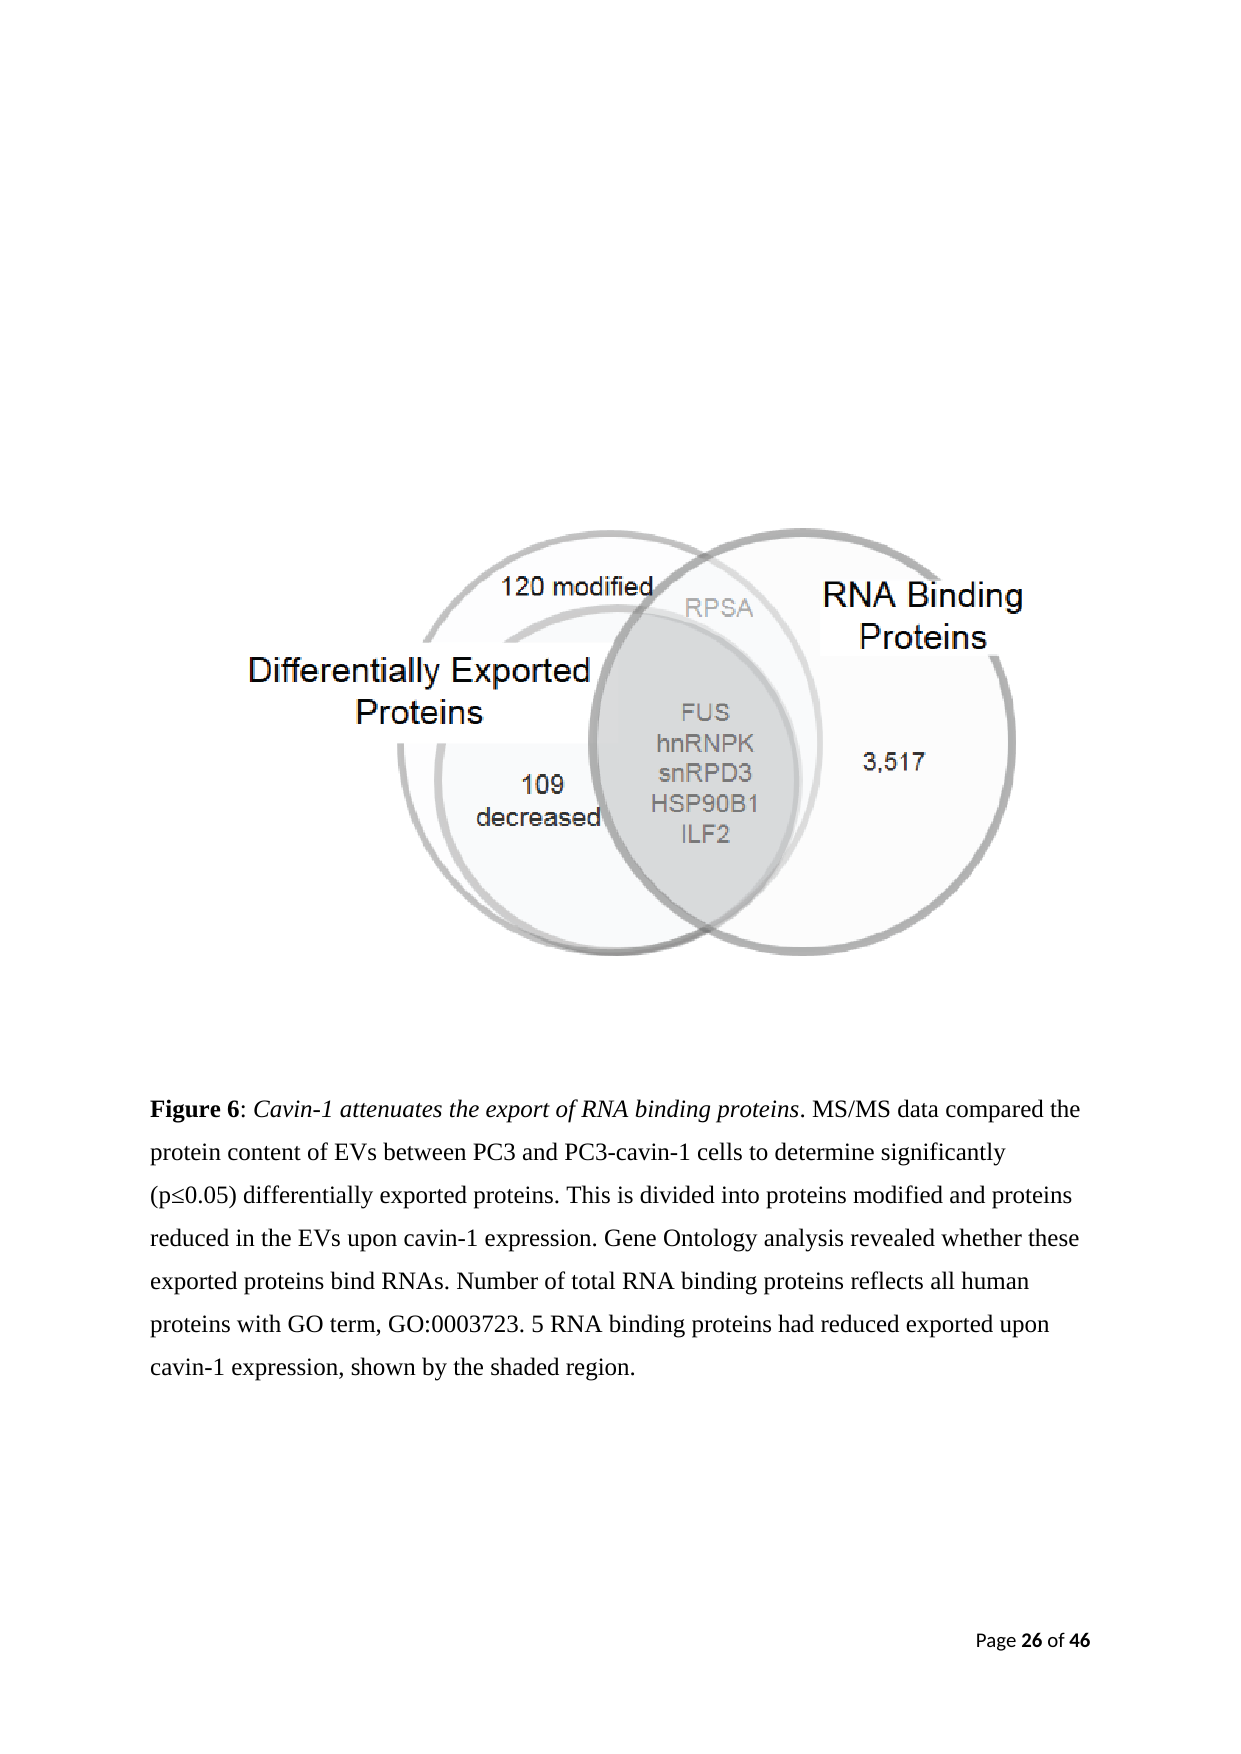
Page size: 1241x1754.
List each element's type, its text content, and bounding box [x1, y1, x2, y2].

picture [216, 516, 1024, 956]
text Figure 6: Cavin-1 attenuates the export of RNA binding proteins. MS/MS data compared the protein content of EVs between PC3 and PC3-cavin-1 cells to determine significantly (p≤0.05) differentially exported proteins. This is divided into proteins modified and proteins reduced in the EVs upon cavin-1 expression. Gene Ontology analysis revealed whether these exported proteins bind RNAs. Number of total RNA binding proteins reflects all human proteins with GO term, GO:0003723. 5 RNA binding proteins had reduced exported upon cavin-1 expression, shown by the shaded region. [150, 1094, 1090, 1381]
